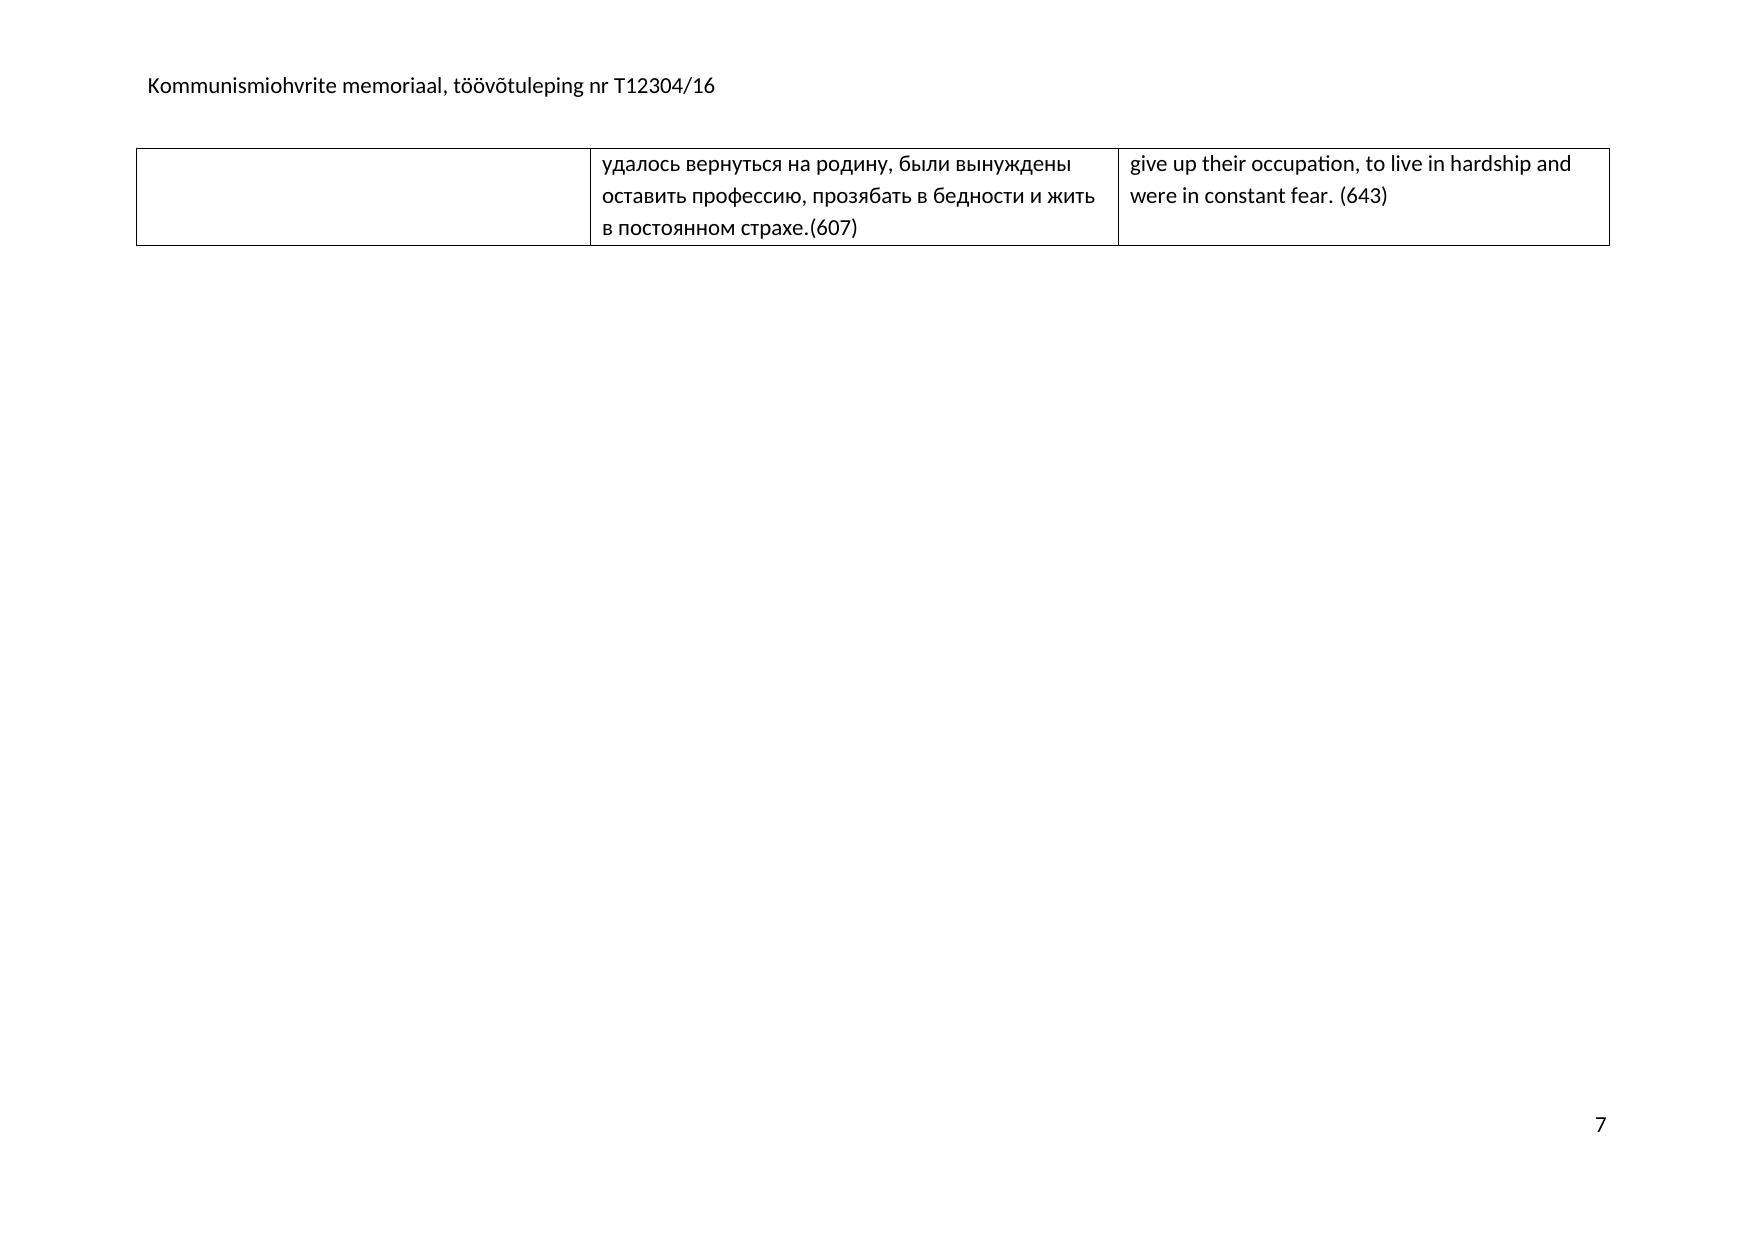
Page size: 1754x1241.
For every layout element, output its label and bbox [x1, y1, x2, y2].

table_cell [137, 149, 590, 245]
table_cell [591, 149, 1118, 245]
table_cell [1119, 149, 1609, 245]
